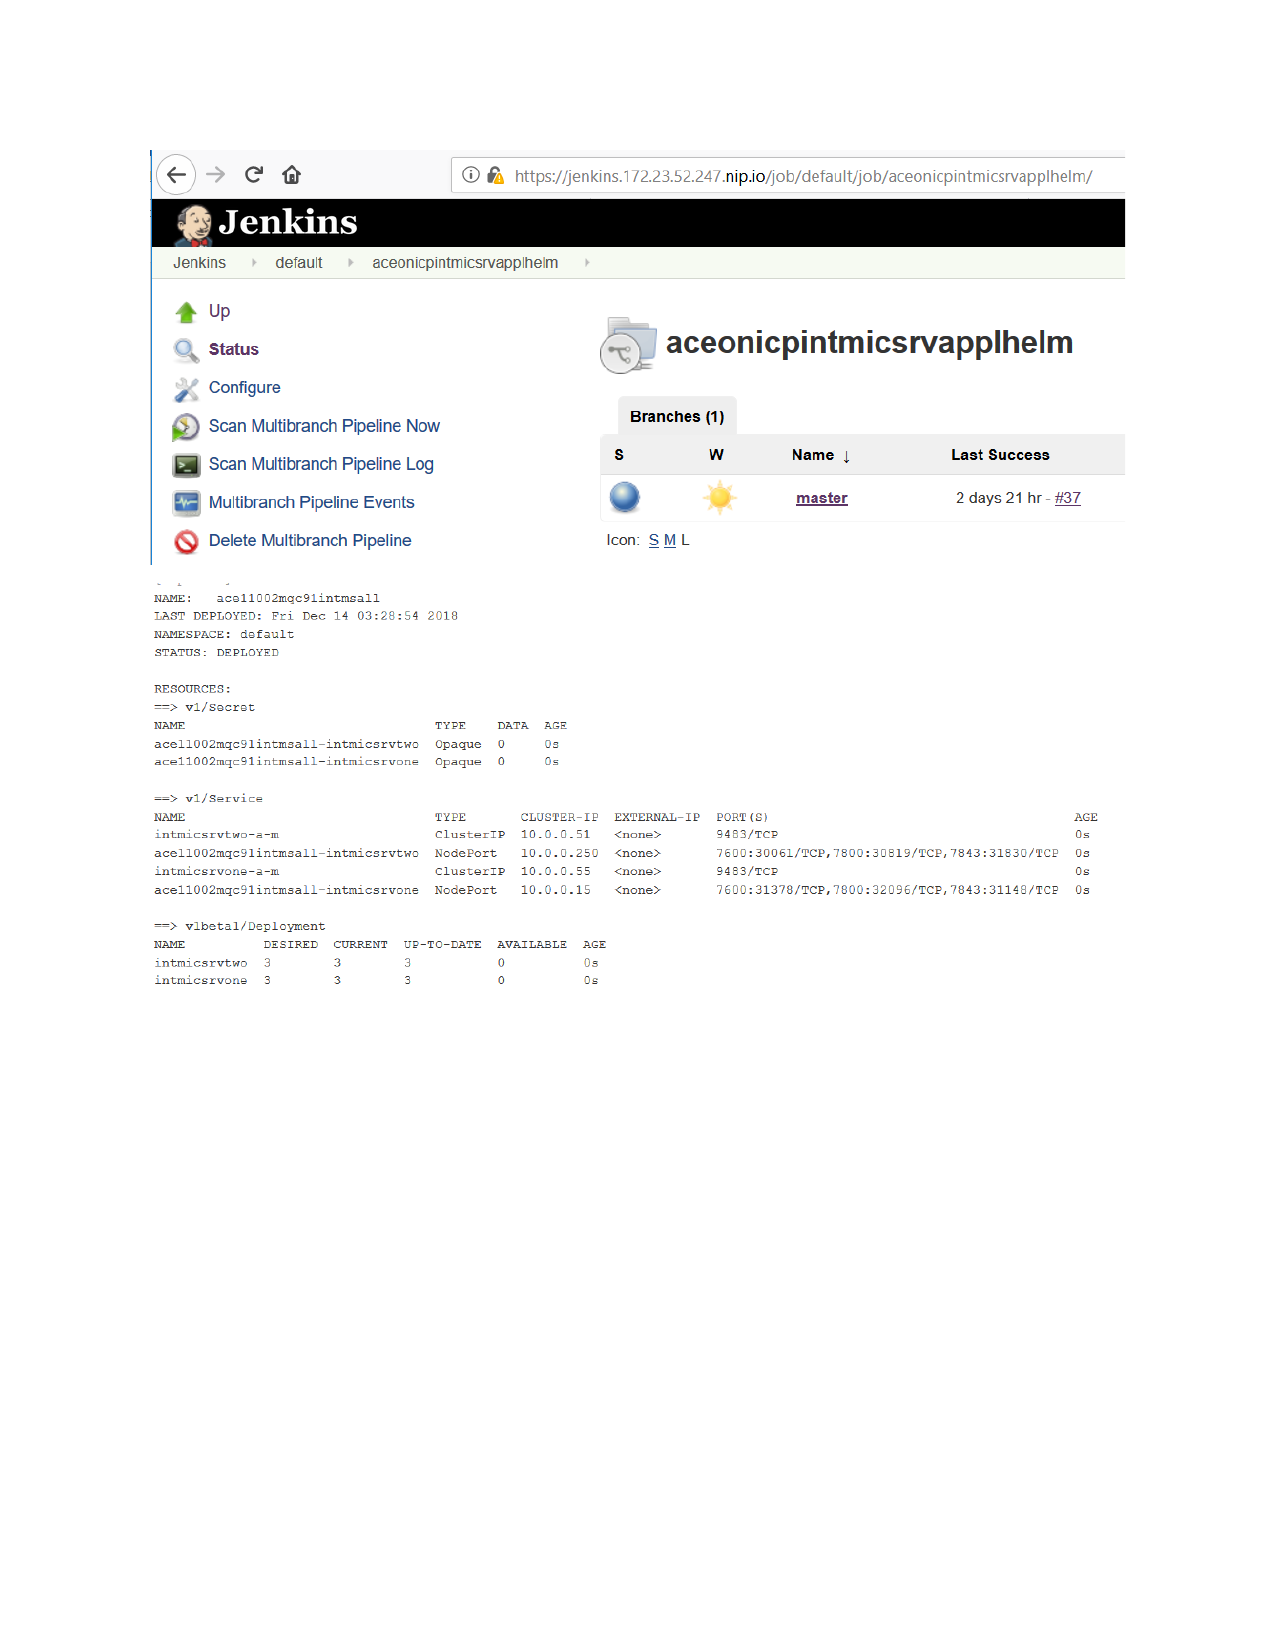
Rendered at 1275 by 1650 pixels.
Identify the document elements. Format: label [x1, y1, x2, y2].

picture [150, 583, 1125, 995]
picture [150, 150, 1125, 565]
